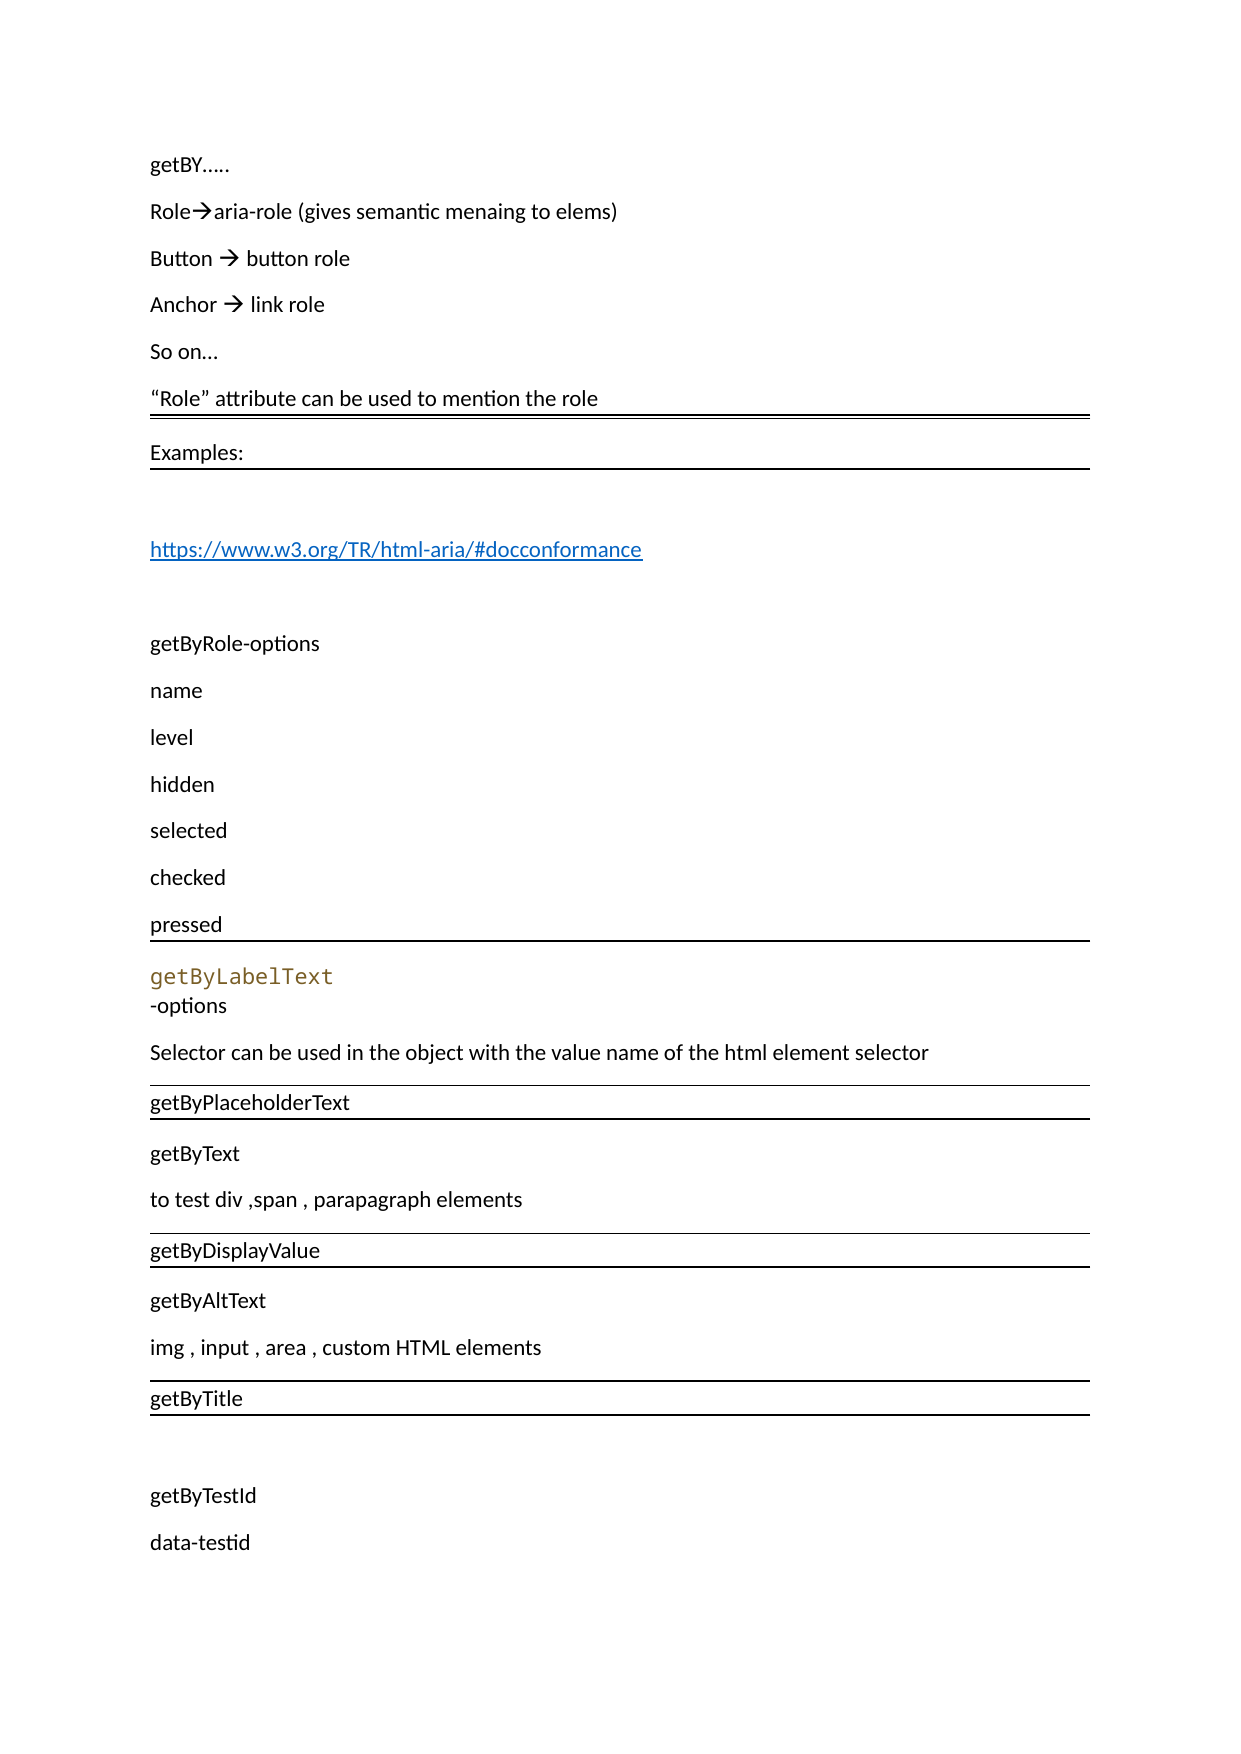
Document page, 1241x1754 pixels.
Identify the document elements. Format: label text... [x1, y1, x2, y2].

text name [150, 676, 1090, 704]
text data-testid [150, 1528, 1090, 1556]
text Button button role [150, 244, 1090, 272]
text https://www.w3.org/TR/html-aria/#docconformance [150, 535, 1090, 563]
text Examples: [150, 438, 1090, 468]
text getByText [150, 1139, 1090, 1167]
text img , input , area , custom HTML elements [150, 1333, 1090, 1361]
text checked [150, 863, 1090, 892]
text getByDisplayValue [150, 1234, 1090, 1266]
text level [150, 723, 1090, 751]
text hidden [150, 770, 1090, 798]
text getByLabelText [150, 961, 1090, 991]
text selected [150, 817, 1090, 845]
text getByRole-options [150, 629, 1090, 657]
text So on… [150, 337, 1090, 366]
text Rolearia-role (gives semantic menaing to elems) [150, 197, 1090, 225]
text getByTitle [150, 1382, 1090, 1414]
text Selector can be used in the object with the value name of the html element selector [150, 1038, 1090, 1066]
text Anchor link role [150, 291, 1090, 319]
text getByTestId [150, 1481, 1090, 1509]
text getBY….. [150, 150, 1090, 178]
text getByPlaceholderText [150, 1086, 1090, 1118]
text “Role” attribute can be used to mention the role [150, 384, 1090, 414]
text to test div ,span , parapagraph elements [150, 1186, 1090, 1213]
text getByAltText [150, 1287, 1090, 1314]
text -options [150, 991, 1090, 1019]
text pressed [150, 910, 1090, 940]
